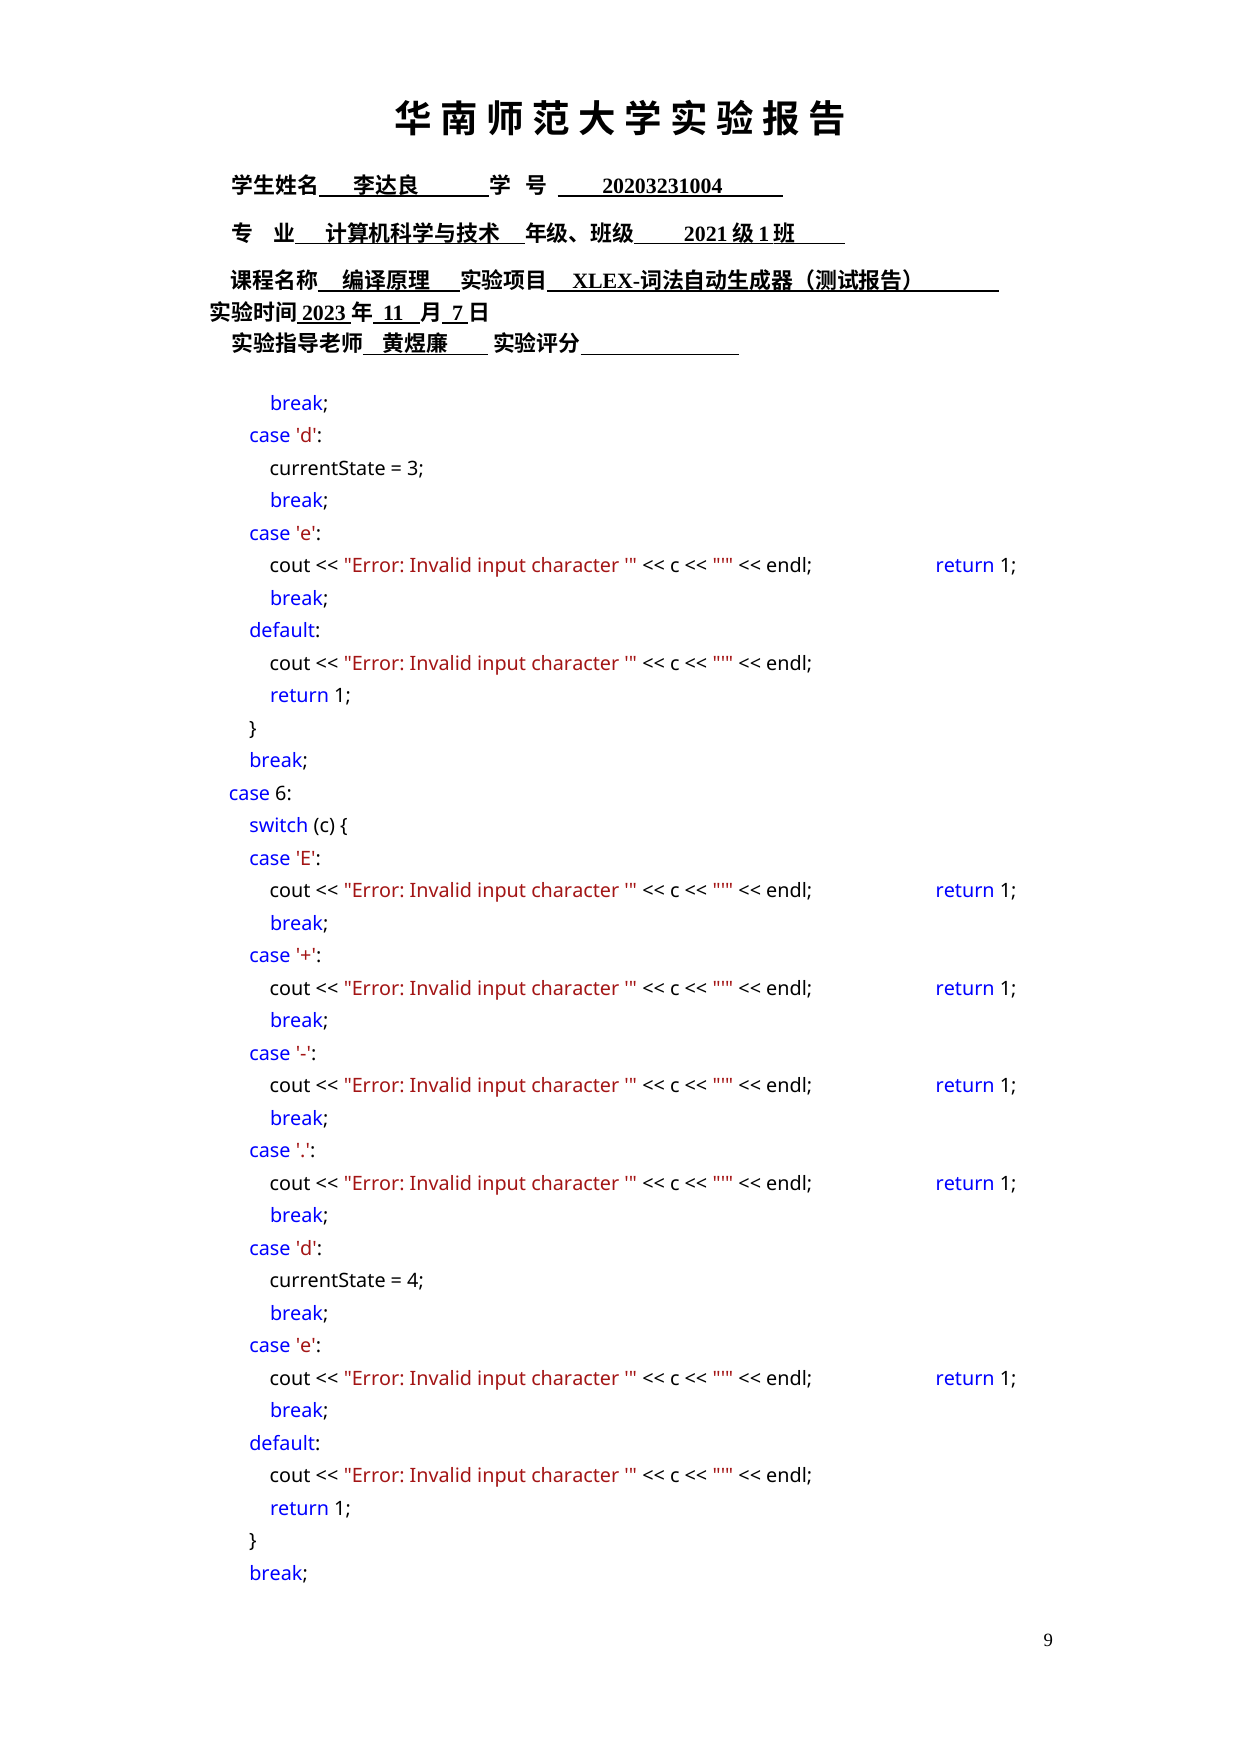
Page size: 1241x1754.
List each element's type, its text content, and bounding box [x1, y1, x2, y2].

text return 1; [187, 678, 1053, 711]
text } [187, 1523, 1053, 1556]
text break; [187, 1198, 1053, 1231]
text break; [187, 386, 1053, 418]
text case '+': [187, 938, 1053, 971]
text cout << "Error: Invalid input character '" << c << "'" << endl; return 1; [187, 873, 1053, 906]
text switch (c) { [187, 808, 1053, 841]
text break; [187, 1556, 1053, 1588]
text } [187, 711, 1053, 743]
text currentState = 3; [187, 451, 1053, 483]
text break; [187, 1393, 1053, 1426]
text break; [187, 1296, 1053, 1328]
text case '-': [187, 1036, 1053, 1068]
text break; [187, 483, 1053, 516]
text cout << "Error: Invalid input character '" << c << "'" << endl; return 1; [187, 971, 1053, 1003]
text case 'E': [187, 841, 1053, 873]
text cout << "Error: Invalid input character '" << c << "'" << endl; return 1; [187, 1068, 1053, 1101]
text break; [187, 906, 1053, 938]
text break; [187, 1101, 1053, 1133]
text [187, 1361, 1053, 1393]
text break; [187, 743, 1053, 776]
text default: [187, 613, 1053, 646]
text case '.': [187, 1133, 1053, 1166]
text return 1; [187, 1491, 1053, 1523]
text default: [187, 1426, 1053, 1458]
text break; [187, 1003, 1053, 1036]
text cout << "Error: Invalid input character '" << c << "'" << endl; [187, 646, 1053, 678]
text currentState = 4; [187, 1263, 1053, 1296]
text case 'e': [187, 516, 1053, 548]
text case 6: [187, 776, 1053, 808]
text cout << "Error: Invalid input character '" << c << "'" << endl; [187, 1458, 1053, 1491]
text cout << "Error: Invalid input character '" << c << "'" << endl; return 1; [187, 1166, 1053, 1198]
text case 'd': [187, 1231, 1053, 1263]
text case 'd': [187, 418, 1053, 451]
text break; [187, 581, 1053, 613]
text case 'e': [187, 1328, 1053, 1361]
text cout << "Error: Invalid input character '" << c << "'" << endl; return 1; [187, 548, 1053, 581]
